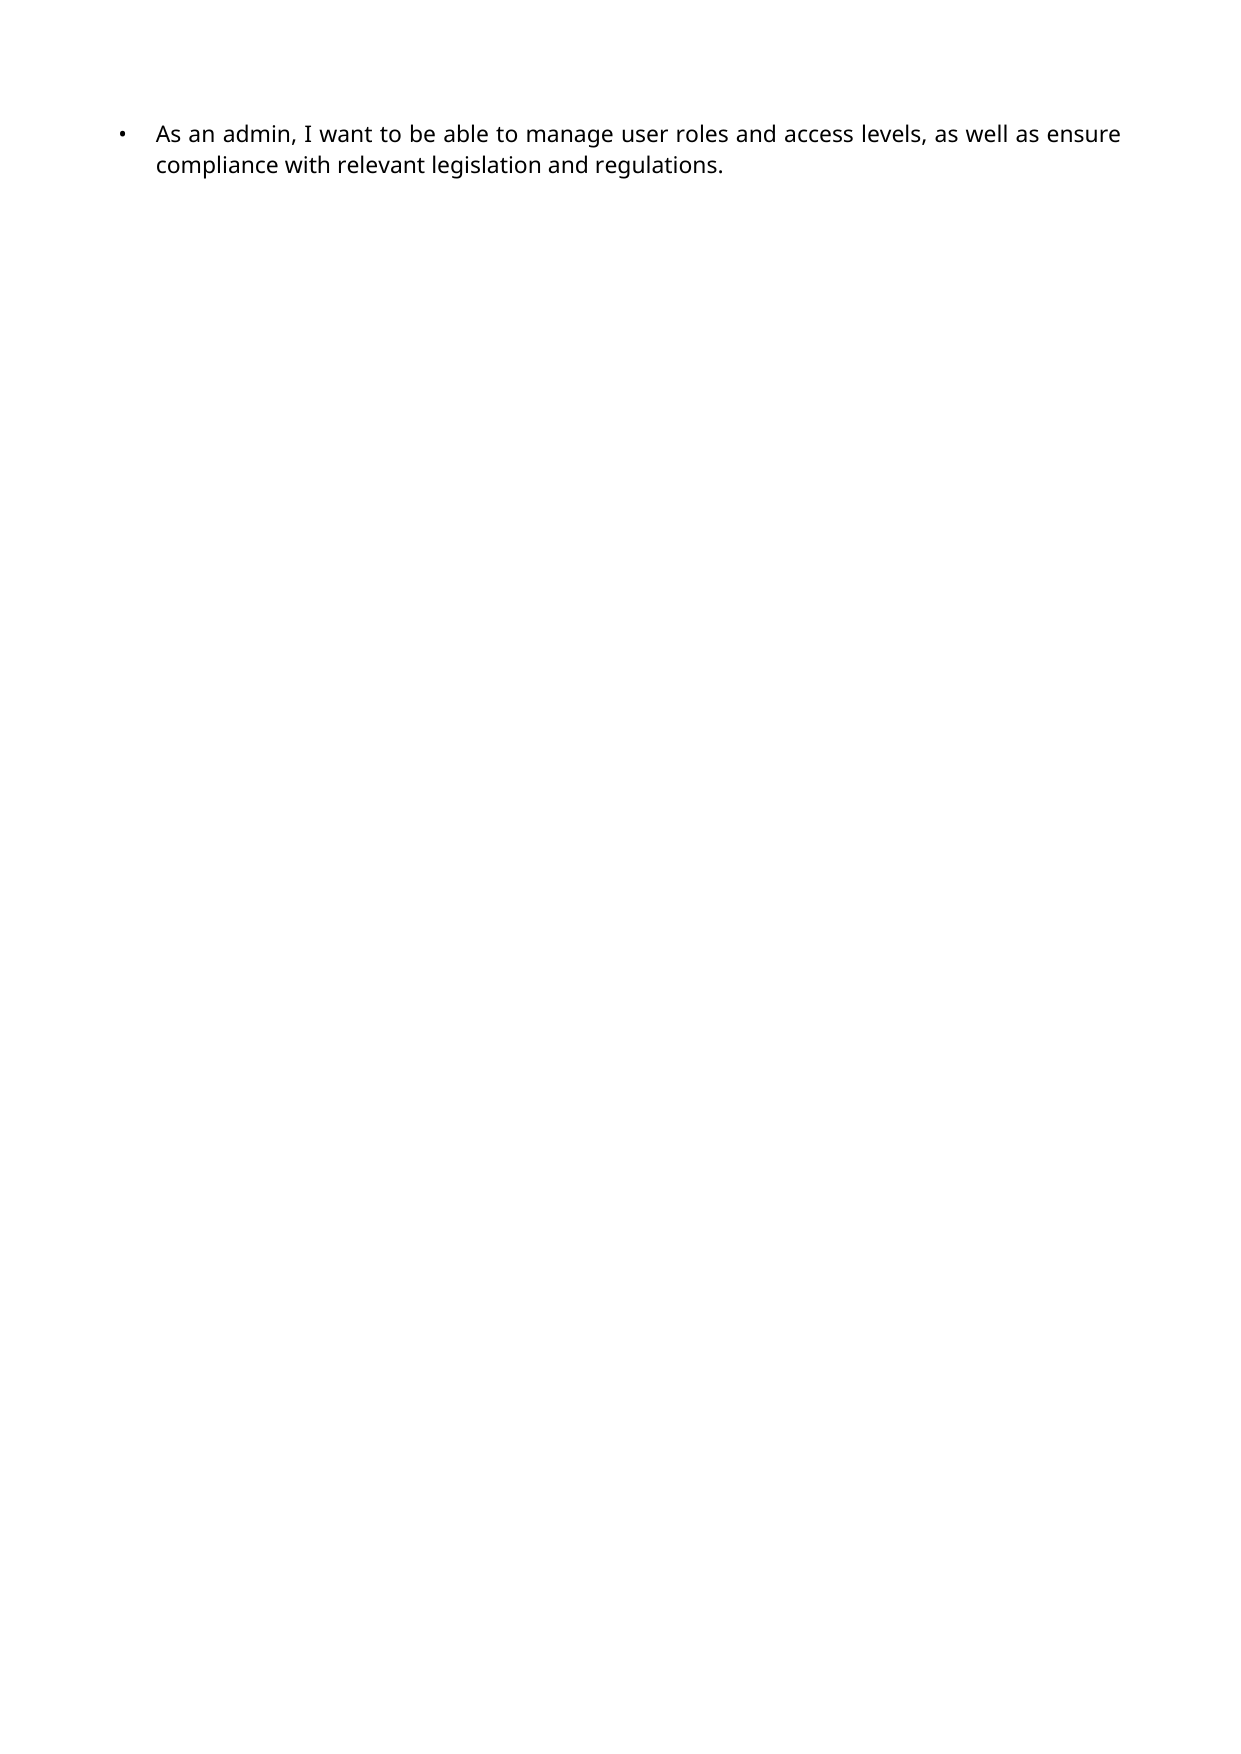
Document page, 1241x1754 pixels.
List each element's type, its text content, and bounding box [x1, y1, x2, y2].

list As an admin, I want to be able to manage user roles and access levels, as well as ensure compliance with relevant legislation and regulations. [118, 118, 1122, 181]
